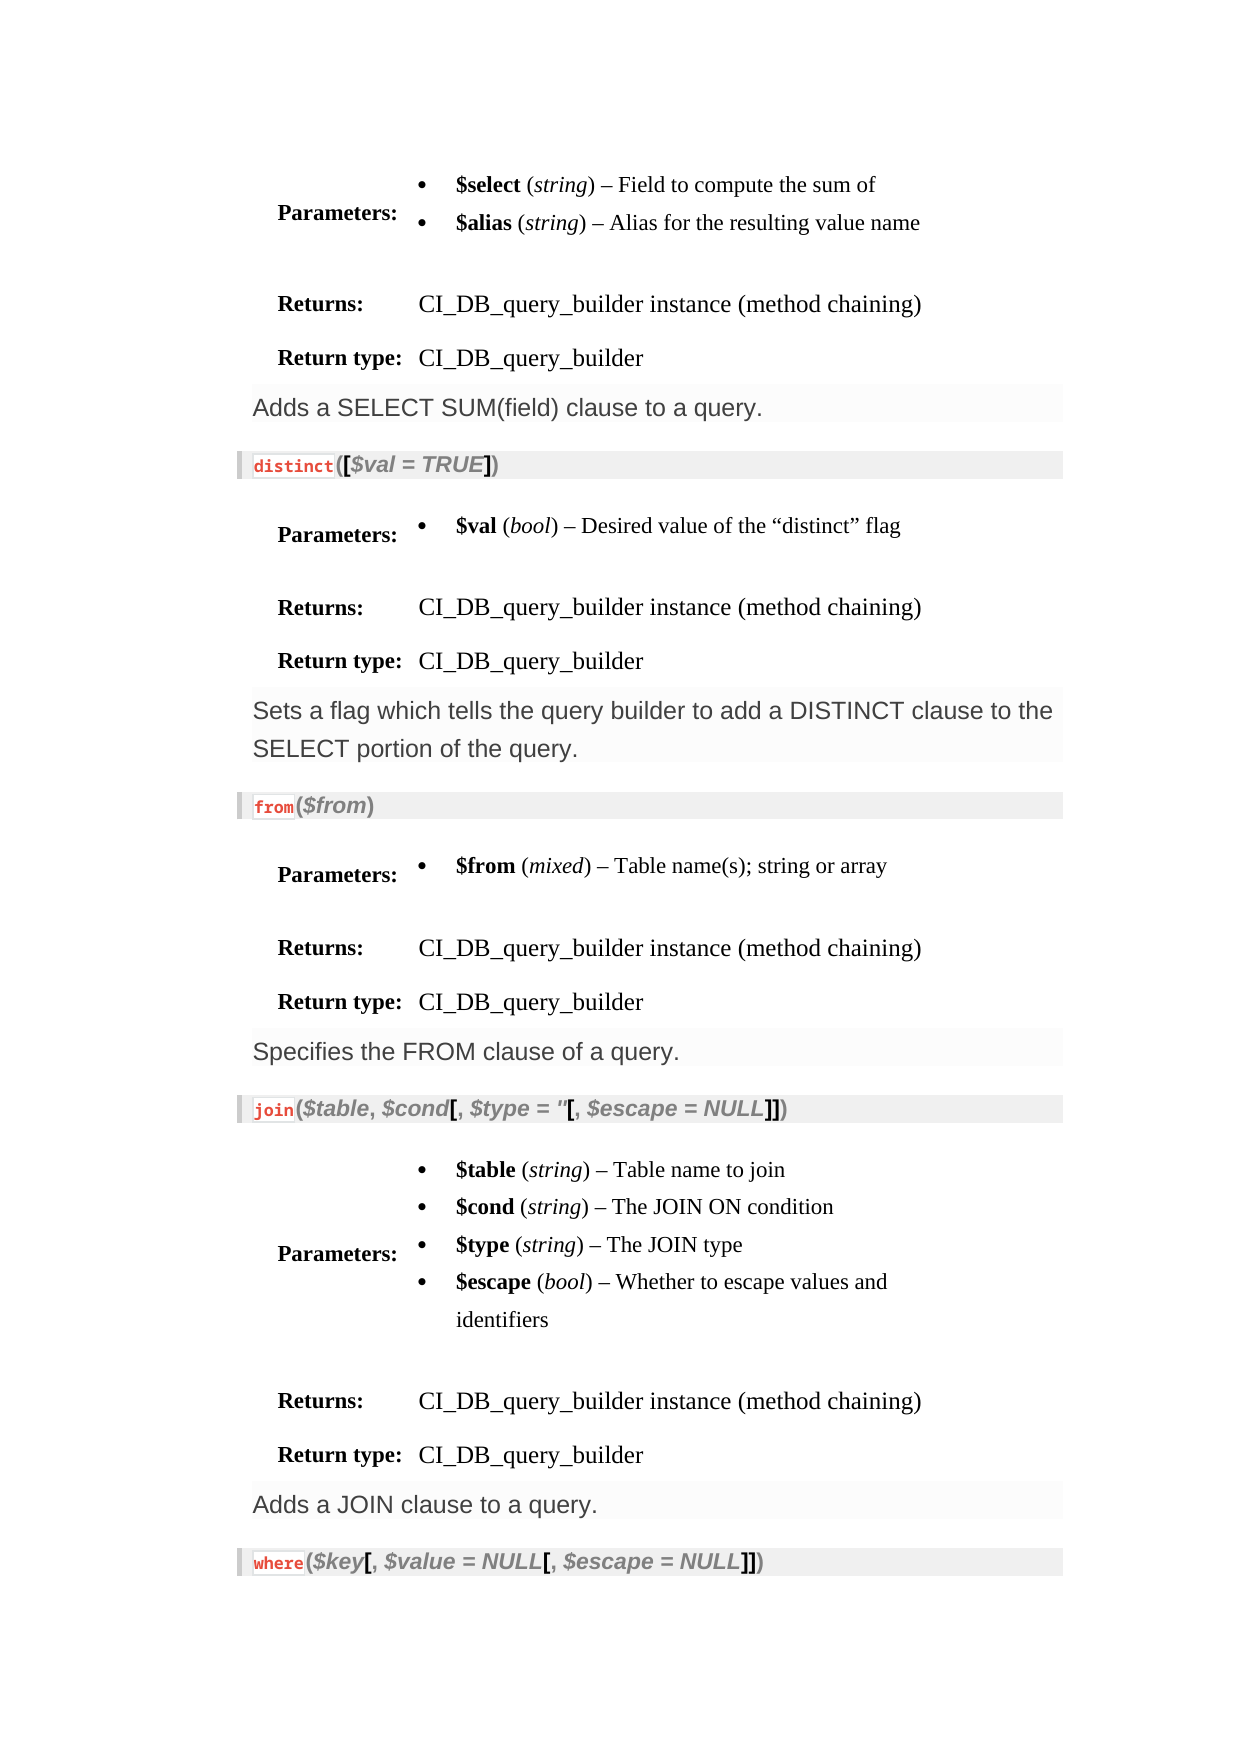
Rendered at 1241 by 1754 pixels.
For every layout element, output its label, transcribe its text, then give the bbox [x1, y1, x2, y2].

table_cell CI_DB_query_builder [418, 634, 947, 687]
text Specifies the FROM clause of a query. [252, 1028, 1063, 1066]
table_cell CI_DB_query_builder instance (method chaining) [418, 1374, 1011, 1427]
table_header Parameters: [252, 829, 418, 921]
text from($from) [242, 792, 1063, 819]
table_header Parameters: [252, 488, 418, 580]
table_cell CI_DB_query_builder instance (method chaining) [418, 277, 947, 331]
table_cell Returns: [252, 277, 418, 331]
table_cell CI_DB_query_builder instance (method chaining) [418, 580, 947, 634]
table_header $val (bool) – Desired value of the “distinct” flag [418, 488, 947, 580]
table_cell Return type: [252, 1428, 418, 1481]
table_cell Return type: [252, 974, 418, 1028]
text Adds a JOIN clause to a query. [252, 1481, 1063, 1519]
table_cell Returns: [252, 1374, 418, 1427]
text Sets a flag which tells the query builder to add a DISTINCT clause to the SELECT portion of the query. [252, 687, 1063, 762]
text Adds a SELECT SUM(field) clause to a query. [252, 384, 1063, 422]
table_header $table (string) – Table name to join $cond (string) – The JOIN ON condition $type (string) – The JOIN type $escape (bool) – Whether to escape values and identifiers [418, 1132, 1011, 1374]
table_cell Returns: [252, 921, 418, 974]
table_cell CI_DB_query_builder [418, 1428, 1011, 1481]
table_cell Returns: [252, 580, 418, 634]
table_header Parameters: [252, 148, 418, 277]
table_cell CI_DB_query_builder [418, 331, 947, 384]
table_cell Return type: [252, 331, 418, 384]
text join($table, $cond[, $type = ''[, $escape = NULL]]) [242, 1095, 1063, 1123]
table_cell Return type: [252, 634, 418, 687]
table_header $from (mixed) – Table name(s); string or array [418, 829, 947, 921]
table_header Parameters: [252, 1132, 418, 1374]
table_header $select (string) – Field to compute the sum of $alias (string) – Alias for the resulting value name [418, 148, 947, 277]
text where($key[, $value = NULL[, $escape = NULL]]) [242, 1548, 1063, 1576]
table_cell CI_DB_query_builder instance (method chaining) [418, 921, 947, 974]
table_cell CI_DB_query_builder [418, 974, 947, 1028]
text distinct([$val = TRUE]) [242, 451, 1063, 479]
